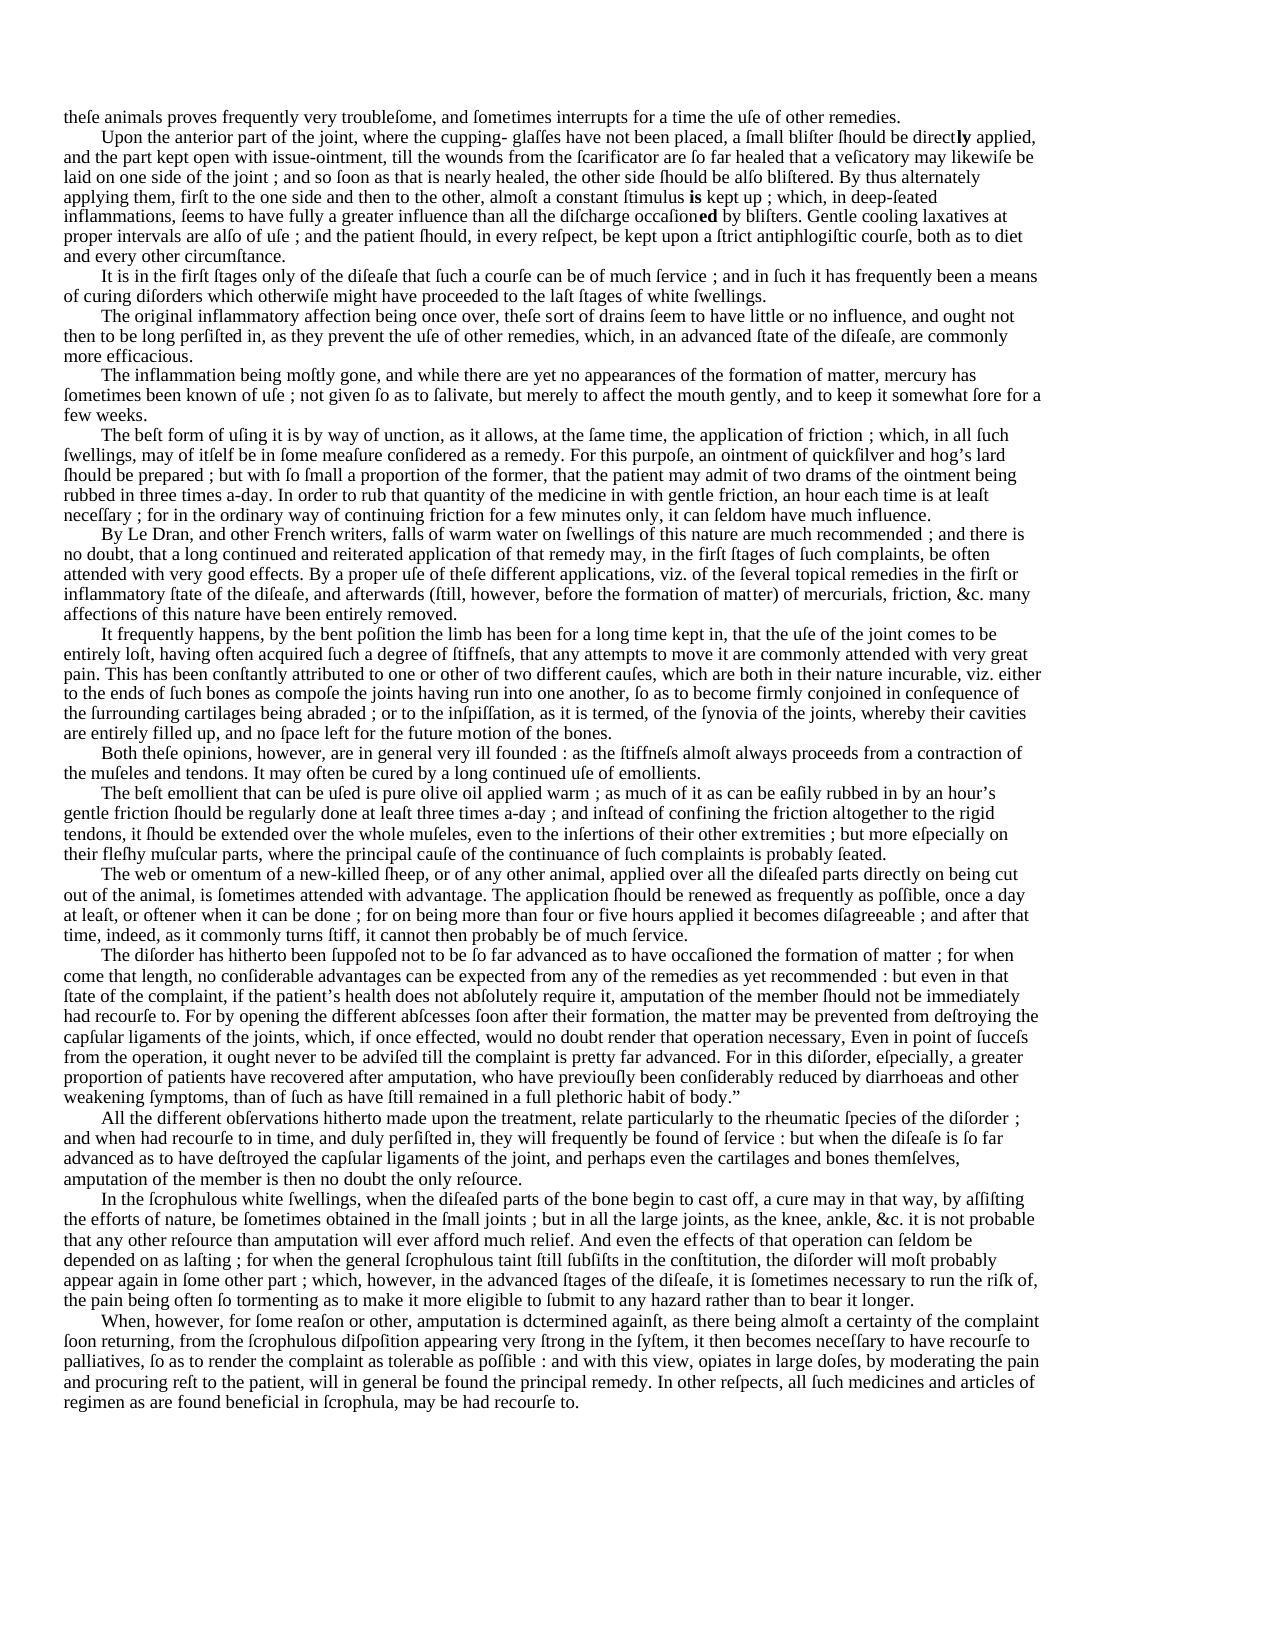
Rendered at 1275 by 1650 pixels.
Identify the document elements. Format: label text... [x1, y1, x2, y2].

text The beſt form of uſing it is by way of unction, as it allows, at the ſame time, the application of friction ; which, in all ſuch ſwellings, may of itſelf be in ſome meaſure conſidered as a remedy. For this purpoſe, an ointment of quickſilver and hog’s lard ſhould be prepared ; but with ſo ſmall a proportion of the former, that the patient may admit of two drams of the ointment being rubbed in three times a-day. In order to rub that quantity of the medicine in with gentle friction, an hour each time is at leaſt neceſſary ; for in the ordinary way of continuing friction for a few minutes only, it can ſeldom have much influence. [63, 426, 1043, 525]
text By Le Dran, and other French writers, falls of warm water on ſwellings of this nature are much recommended ; and there is no doubt, that a long continued and reiterated application of that remedy may, in the firſt ſtages of ſuch complaints, be often attended with very good effects. By a proper uſe of theſe different applications, viz. of the ſeveral topical remedies in the firſt or inflammatory ſtate of the diſeaſe, and afterwards (ſtill, however, before the formation of matter) of mercurials, friction, &c. many affections of this nature have been entirely removed. [63, 525, 1043, 624]
text Both theſe opinions, however, are in general very ill founded : as the ſtiffneſs almoſt always proceeds from a contraction of the muſeles and tendons. It may often be cured by a long continued uſe of emollients. [63, 744, 1043, 783]
text When, however, for ſome reaſon or other, amputation is dctermined againſt, as there being almoſt a certainty of the complaint ſoon returning, from the ſcrophulous diſpoſition appearing very ſtrong in the ſyſtem, it then becomes neceſſary to have recourſe to palliatives, ſo as to render the complaint as tolerable as poſſible : and with this view, opiates in large doſes, by moderating the pain and procuring reſt to the patient, will in general be found the principal remedy. In other reſpects, all ſuch medicines and articles of regimen as are found beneficial in ſcrophula, may be had recourſe to. [63, 1311, 1043, 1412]
text The inflammation being moſtly gone, and while there are yet no appearances of the formation of matter, mercury has ſometimes been known of uſe ; not given ſo as to ſalivate, but merely to affect the mouth gently, and to keep it somewhat ſore for a few weeks. [63, 366, 1043, 426]
text The beſt emollient that can be uſed is pure olive oil applied warm ; as much of it as can be eaſily rubbed in by an hour’s gentle friction ſhould be regularly done at leaſt three times a-day ; and inſtead of confining the friction altogether to the rigid tendons, it ſhould be extended over the whole muſeles, even to the inſertions of their other extremities ; but more eſpecially on their fleſhy muſcular parts, where the principal cauſe of the continuance of ſuch complaints is probably ſeated. [63, 783, 1043, 864]
text The original inflammatory affection being once over, theſe sort of drains ſeem to have little or no influence, and ought not then to be long perſiſted in, as they prevent the uſe of other remedies, which, in an advanced ſtate of the diſeaſe, are commonly more efficacious. [63, 306, 1043, 366]
text The diſorder has hitherto been ſuppoſed not to be ſo far advanced as to have occaſioned the formation of matter ; for when come that length, no conſiderable advantages can be expected from any of the remedies as yet recommended : but even in that ſtate of the complaint, if the patient’s health does not abſolutely require it, amputation of the member ſhould not be immediately had recourſe to. For by opening the different abſcesses ſoon after their formation, the matter may be prevented from deſtroying the capſular ligaments of the joints, which, if once effected, would no doubt render that operation necessary, Even in point of ſucceſs from the operation, it ought never to be adviſed till the complaint is pretty far advanced. For in this diſorder, eſpecially, a greater proportion of patients have recovered after amputation, who have previouſly been conſiderably reduced by diarrhoeas and other weakening ſymptoms, than of ſuch as have ſtill remained in a full plethoric habit of body.” [63, 946, 1043, 1108]
text theſe animals proves frequently very troubleſome, and ſometimes interrupts for a time the uſe of other remedies. [63, 108, 1043, 128]
text It frequently happens, by the bent poſition the limb has been for a long time kept in, that the uſe of the joint comes to be entirely loſt, having often acquired ſuch a degree of ſtiffneſs, that any attempts to move it are commonly attended with very great pain. This has been conſtantly attributed to one or other of two different cauſes, which are both in their nature incurable, viz. either to the ends of ſuch bones as compoſe the joints having run into one another, ſo as to become firmly conjoined in conſequence of the ſurrounding cartilages being abraded ; or to the inſpiſſation, as it is termed, of the ſynovia of the joints, whereby their cavities are entirely filled up, and no ſpace left for the future motion of the bones. [63, 624, 1043, 744]
text Upon the anterior part of the joint, where the cupping- glaſſes have not been placed, a ſmall bliſter ſhould be directly applied, and the part kept open with issue-ointment, till the wounds from the ſcarificator are ſo far healed that a veſicatory may likewiſe be laid on one side of the joint ; and so ſoon as that is nearly healed, the other side ſhould be alſo bliſtered. By thus alternately applying them, firſt to the one side and then to the other, almoſt a constant ſtimulus is kept up ; which, in deep-ſeated inflammations, ſeems to have fully a greater influence than all the diſcharge occaſioned by bliſters. Gentle cooling laxatives at proper intervals are alſo of uſe ; and the patient ſhould, in every reſpect, be kept upon a ſtrict antiphlogiſtic courſe, both as to diet and every other circumſtance. [63, 128, 1043, 267]
text In the ſcrophulous white ſwellings, when the diſeaſed parts of the bone begin to cast off, a cure may in that way, by aſſiſting the efforts of nature, be ſometimes obtained in the ſmall joints ; but in all the large joints, as the knee, ankle, &c. it is not probable that any other reſource than amputation will ever afford much relief. And even the effects of that operation can ſeldom be depended on as laſting ; for when the general ſcrophulous taint ſtill ſubſiſts in the conſtitution, the diſorder will moſt probably appear again in ſome other part ; which, however, in the advanced ſtages of the diſeaſe, it is ſometimes necessary to run the riſk of, the pain being often ſo tormenting as to make it more eligible to ſubmit to any hazard rather than to bear it longer. [63, 1189, 1043, 1311]
text It is in the firſt ſtages only of the diſeaſe that ſuch a courſe can be of much ſervice ; and in ſuch it has frequently been a means of curing diſorders which otherwiſe might have proceeded to the laſt ſtages of white ſwellings. [63, 267, 1043, 306]
text The web or omentum of a new-killed ſheep, or of any other animal, applied over all the diſeaſed parts directly on being cut out of the animal, is ſometimes attended with advantage. The application ſhould be renewed as frequently as poſſible, once a day at leaſt, or oftener when it can be done ; for on being more than four or five hours applied it becomes diſagreeable ; and after that time, indeed, as it commonly turns ſtiff, it cannot then probably be of much ſervice. [63, 864, 1043, 946]
text All the different obſervations hitherto made upon the treatment, relate particularly to the rheumatic ſpecies of the diſorder ; and when had recourſe to in time, and duly perſiſted in, they will frequently be found of ſervice : but when the diſeaſe is ſo far advanced as to have deſtroyed the capſular ligaments of the joint, and perhaps even the cartilages and bones themſelves, amputation of the member is then no doubt the only reſource. [63, 1108, 1043, 1189]
